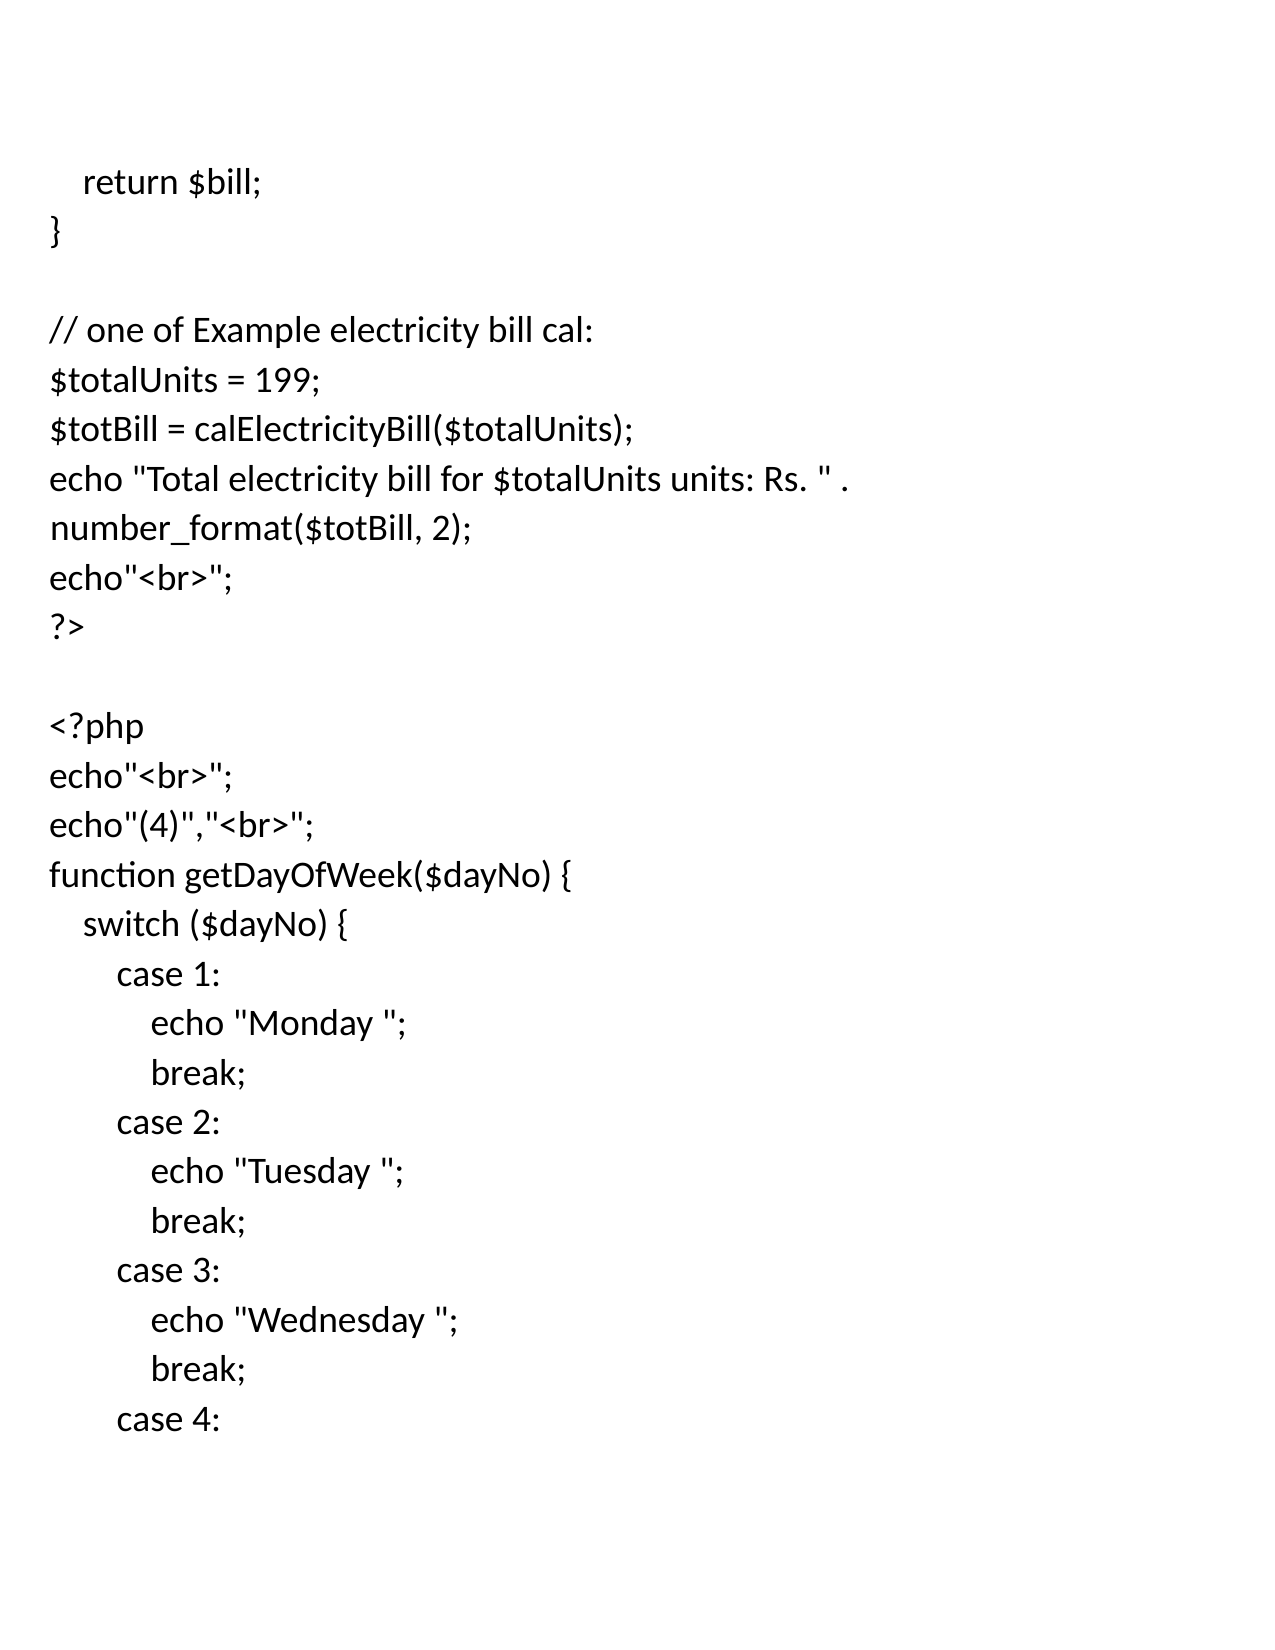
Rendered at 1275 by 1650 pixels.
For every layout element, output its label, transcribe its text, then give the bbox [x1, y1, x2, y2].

text break; [49, 1197, 1221, 1243]
text function getDayOfWeek($dayNo) { [49, 851, 1221, 896]
text case 4: [49, 1395, 1221, 1441]
text case 3: [49, 1246, 1221, 1292]
text echo "Tuesday "; [49, 1147, 1221, 1193]
text ?> [49, 603, 1221, 649]
text break; [49, 1048, 1221, 1094]
text $totBill = calElectricityBill($totalUnits); [49, 405, 1221, 451]
text <?php [49, 702, 1221, 748]
text echo"<br>"; [49, 752, 1221, 797]
text echo "Total electricity bill for $totalUnits units: Rs. " . number_format($totBill, 2); [49, 455, 1221, 550]
text case 2: [49, 1098, 1221, 1144]
text echo"<br>"; [49, 554, 1221, 599]
text // one of Example electricity bill cal: [49, 306, 1221, 352]
text echo"(4)","<br>"; [49, 801, 1221, 847]
text case 1: [49, 949, 1221, 995]
text echo "Wednesday "; [49, 1296, 1221, 1342]
text $totalUnits = 199; [49, 356, 1221, 402]
text switch ($dayNo) { [49, 900, 1221, 946]
text break; [49, 1345, 1221, 1391]
text } [49, 207, 1221, 253]
text return $bill; [49, 158, 1221, 204]
text echo "Monday "; [49, 999, 1221, 1045]
